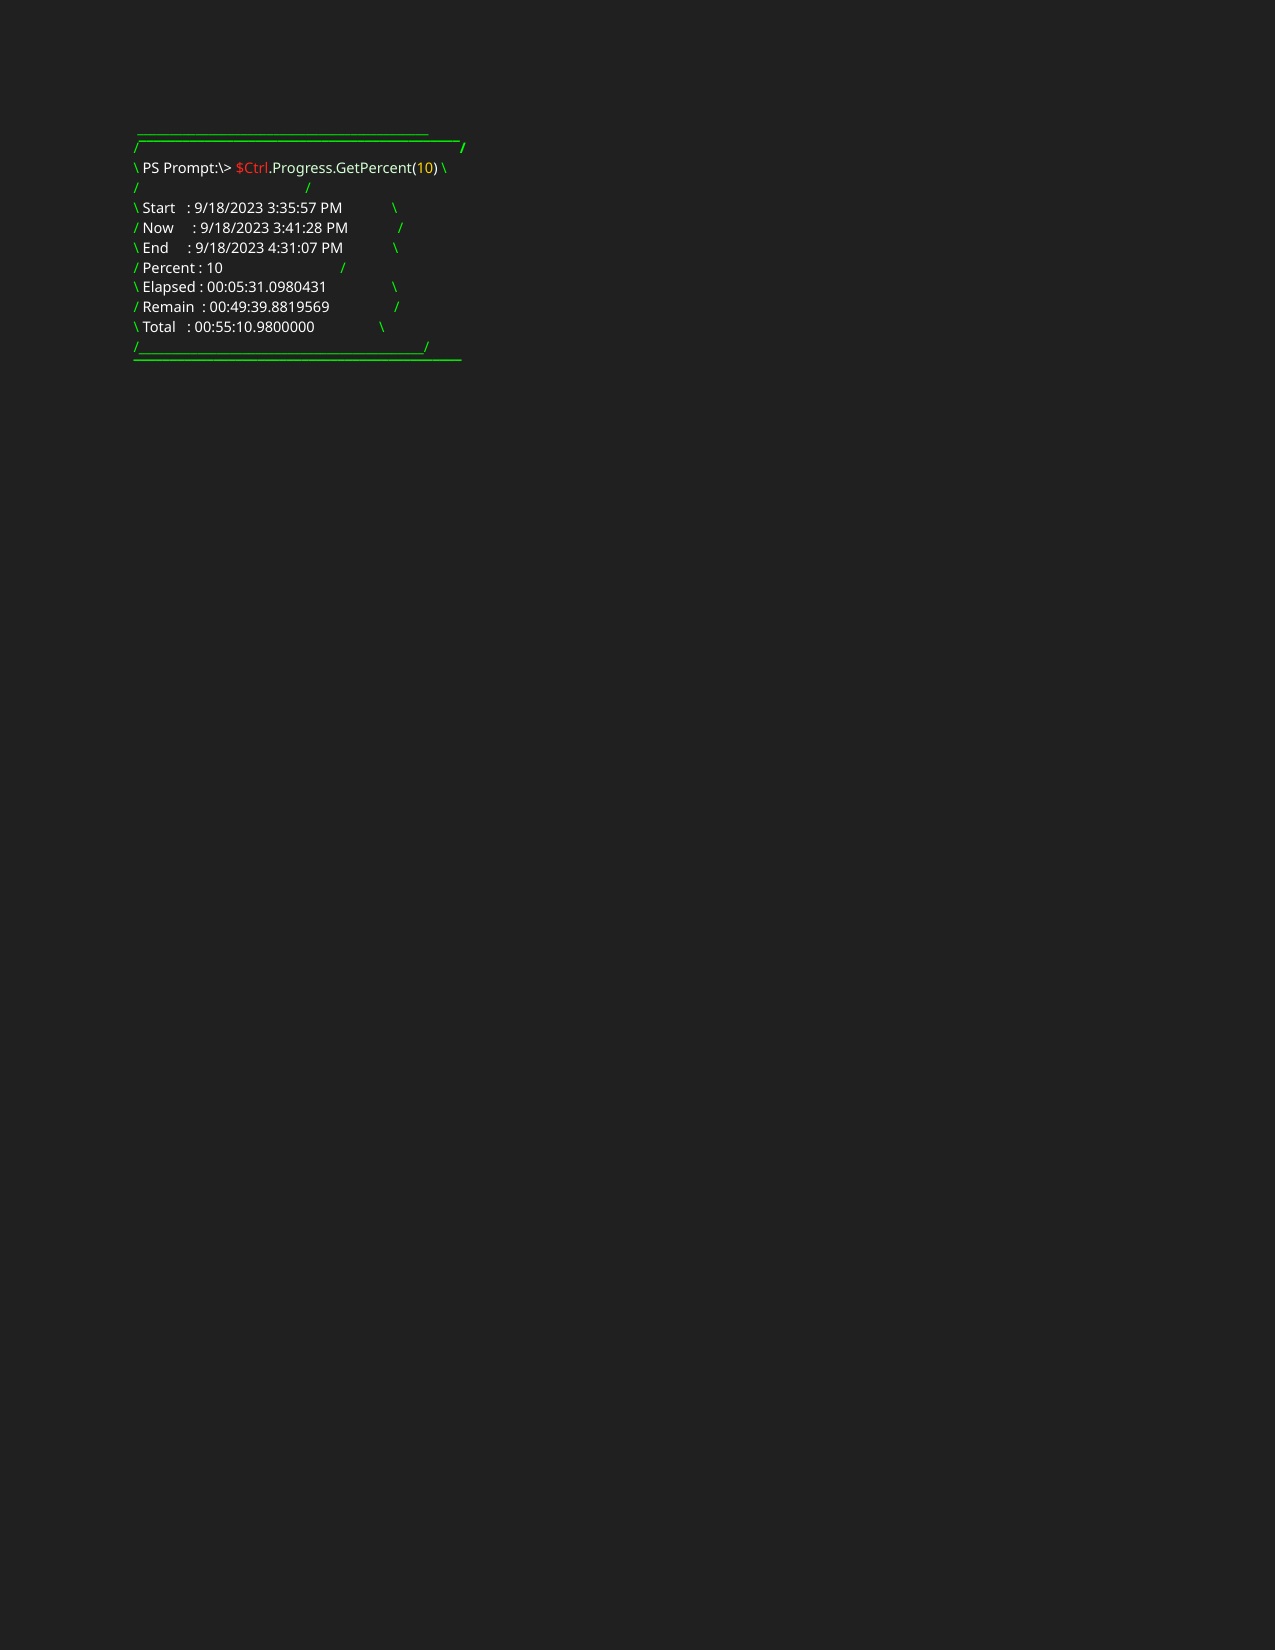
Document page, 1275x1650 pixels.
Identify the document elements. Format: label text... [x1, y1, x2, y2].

text \ PS Prompt:\> $Ctrl.Progress.GetPercent(10) \ [236, 158, 1157, 178]
text / Remain : 00:49:39.8819569 / [118, 297, 1157, 317]
text / Percent : 10 / [118, 257, 1157, 277]
text \ Total : 00:55:10.9800000 \ [118, 317, 1157, 337]
text /____________________________________________/ ¯¯¯¯¯¯¯¯¯¯¯¯¯¯¯¯¯¯¯¯¯¯¯¯¯¯¯¯¯¯¯¯¯¯¯¯¯¯¯¯¯¯¯¯¯ [118, 337, 1157, 377]
text _____________________________________________ /¯¯¯¯¯¯¯¯¯¯¯¯¯¯¯¯¯¯¯¯¯¯¯¯¯¯¯¯¯¯¯¯¯¯¯¯¯¯¯¯¯¯¯¯/ [118, 118, 1157, 158]
text \ End : 9/18/2023 4:31:07 PM \ [118, 237, 1157, 257]
text / Now : 9/18/2023 3:41:28 PM / [118, 218, 1157, 237]
text \ Start : 9/18/2023 3:35:57 PM \ [118, 198, 1157, 218]
text \ Elapsed : 00:05:31.0980431 \ [118, 277, 1157, 297]
text / / [118, 178, 1157, 198]
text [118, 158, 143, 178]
